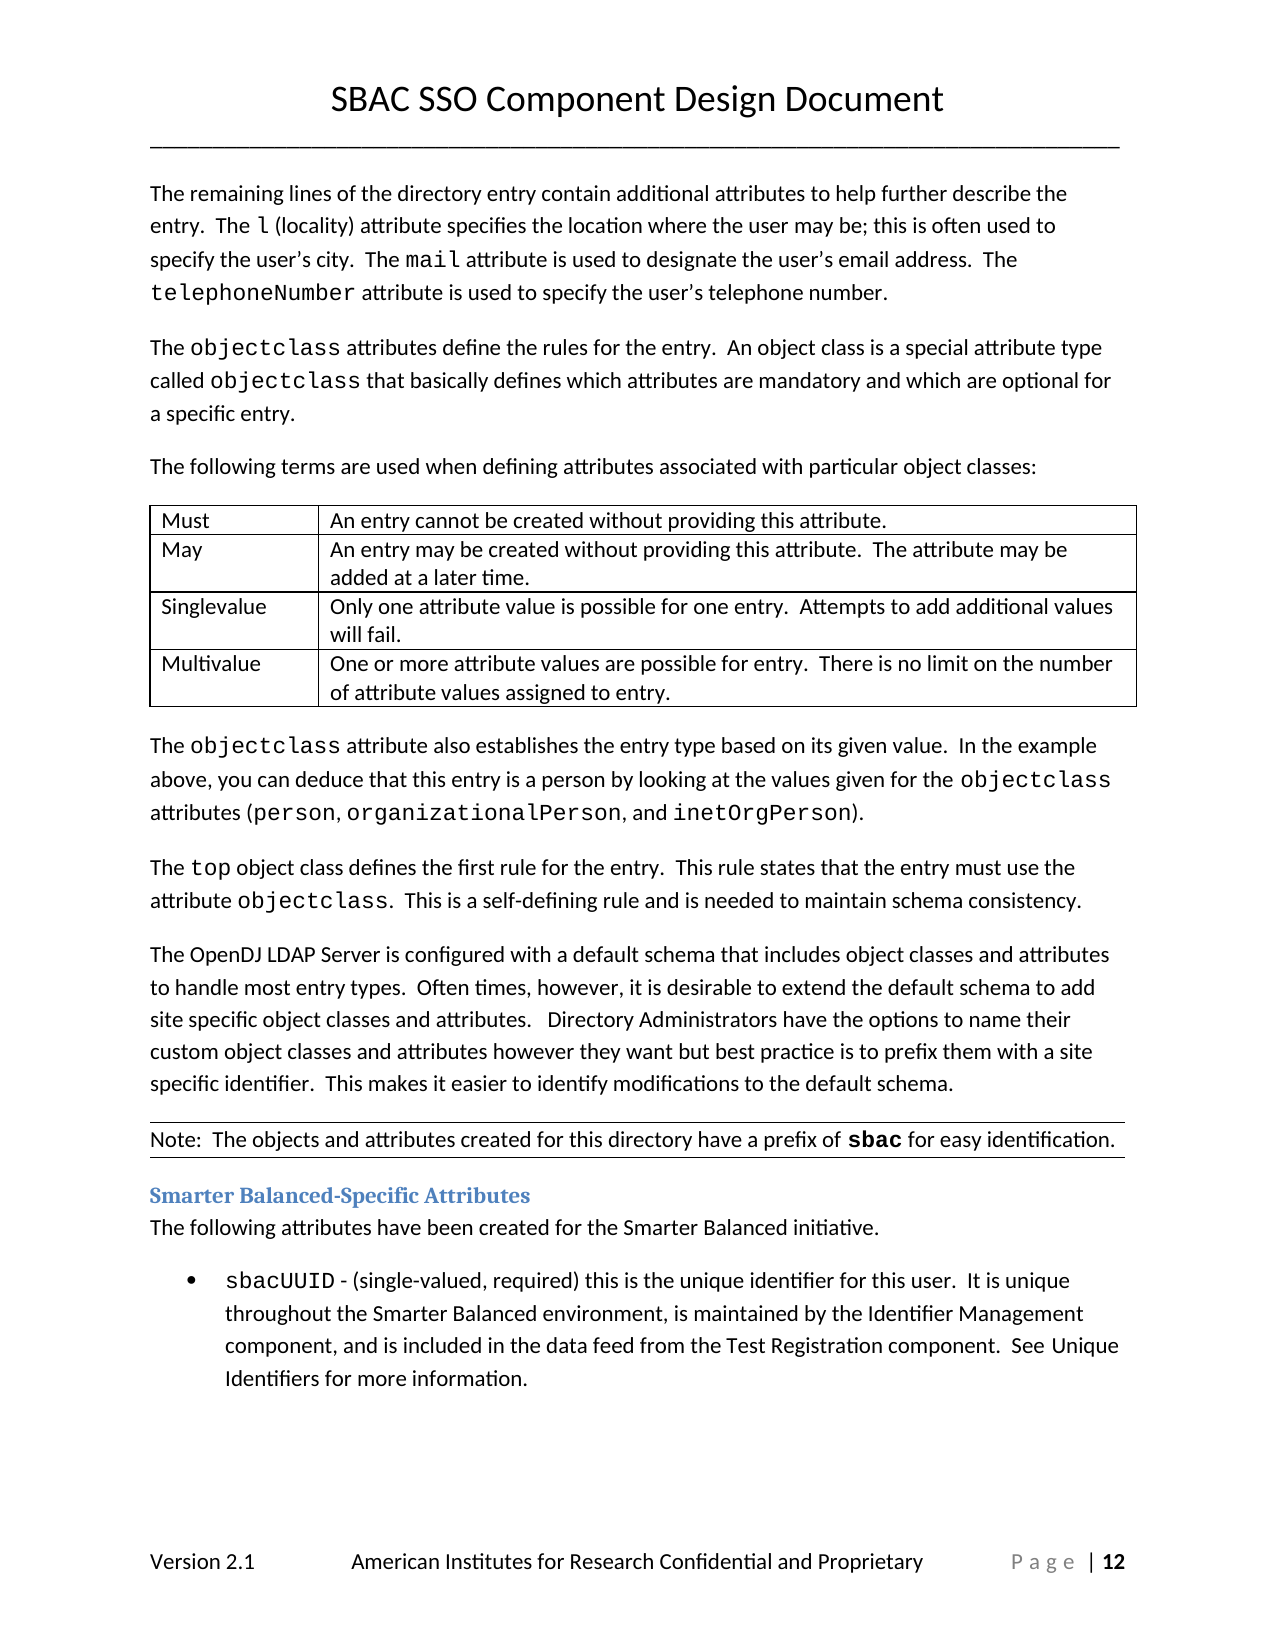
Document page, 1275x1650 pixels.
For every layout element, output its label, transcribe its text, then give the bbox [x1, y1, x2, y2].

text The top object class defines the first rule for the entry. This rule states that the entry must use the attribute objectclass. This is a self-defining rule and is needed to maintain schema consistency. [150, 853, 1125, 915]
table_cell Multivalue [151, 650, 318, 706]
table_header An entry cannot be created without providing this attribute. [319, 506, 1136, 534]
text The following terms are used when defining attributes associated with particular object classes: [150, 452, 1125, 480]
table_cell An entry may be created without providing this attribute. The attribute may be added at a later time. [319, 535, 1136, 591]
text The OpenDJ LDAP Server is configured with a default schema that includes object classes and attributes to handle most entry types. Often times, however, it is desirable to extend the default schema to add site specific object classes and attributes. Directory Administrators have the options to name their custom object classes and attributes however they want but best practice is to prefix them with a site specific identifier. This makes it easier to identify modifications to the default schema. [150, 940, 1125, 1097]
list sbacUUID - (single-valued, required) this is the unique identifier for this user. It is unique throughout the Smarter Balanced environment, is maintained by the Identifier Management component, and is included in the data feed from the Test Registration component. See Unique Identifiers for more information. [187, 1266, 1125, 1392]
table_cell Only one attribute value is possible for one entry. Attempts to add additional values will fail. [319, 593, 1136, 648]
table_cell May [151, 535, 318, 591]
text The objectclass attributes define the rules for the entry. An object class is a special attribute type called objectclass that basically defines which attributes are mandatory and which are optional for a specific entry. [150, 333, 1125, 427]
table_cell Singlevalue [151, 593, 318, 648]
table_header Must [151, 506, 318, 534]
text Note: The objects and attributes created for this directory have a prefix of sbac for easy identification. [150, 1123, 1125, 1157]
subtitle Smarter Balanced-Specific Attributes [150, 1183, 1125, 1209]
text The following attributes have been created for the Smarter Balanced initiative. [150, 1213, 1125, 1241]
text The remaining lines of the directory entry contain additional attributes to help further describe the entry. The l (locality) attribute specifies the location where the user may be; this is often used to specify the user’s city. The mail attribute is used to designate the user’s email address. The telephoneNumber attribute is used to specify the user’s telephone number. [150, 179, 1125, 307]
text The objectclass attribute also establishes the entry type based on its given value. In the example above, you can deduce that this entry is a person by looking at the values given for the objectclass attributes (person, organizationalPerson, and inetOrgPerson). [150, 732, 1125, 827]
table_cell One or more attribute values are possible for entry. There is no limit on the number of attribute values assigned to entry. [319, 650, 1136, 706]
